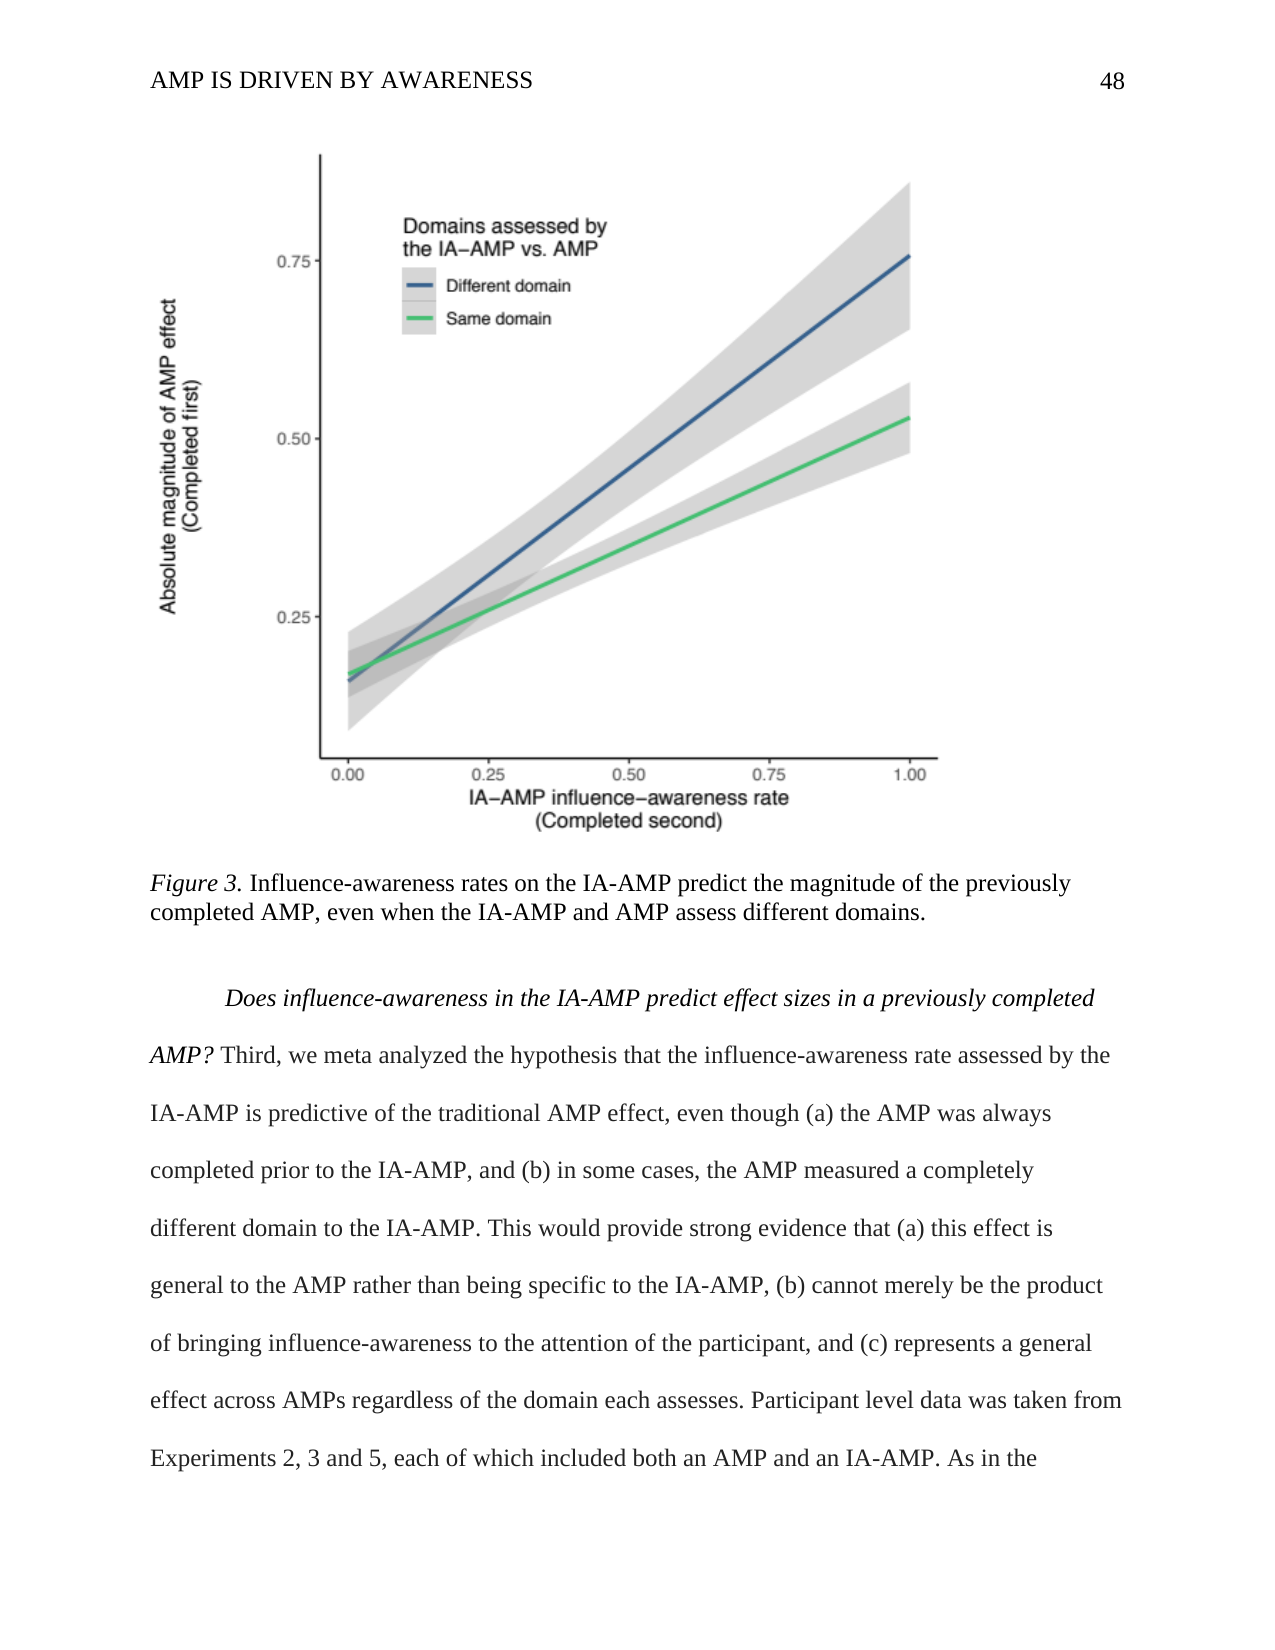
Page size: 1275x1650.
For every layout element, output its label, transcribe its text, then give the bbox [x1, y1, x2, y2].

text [150, 983, 1125, 1472]
text Figure 3. Influence-awareness rates on the IA-AMP predict the magnitude of the previously completed AMP, even when the IA-AMP and AMP assess different domains. [150, 868, 1125, 925]
